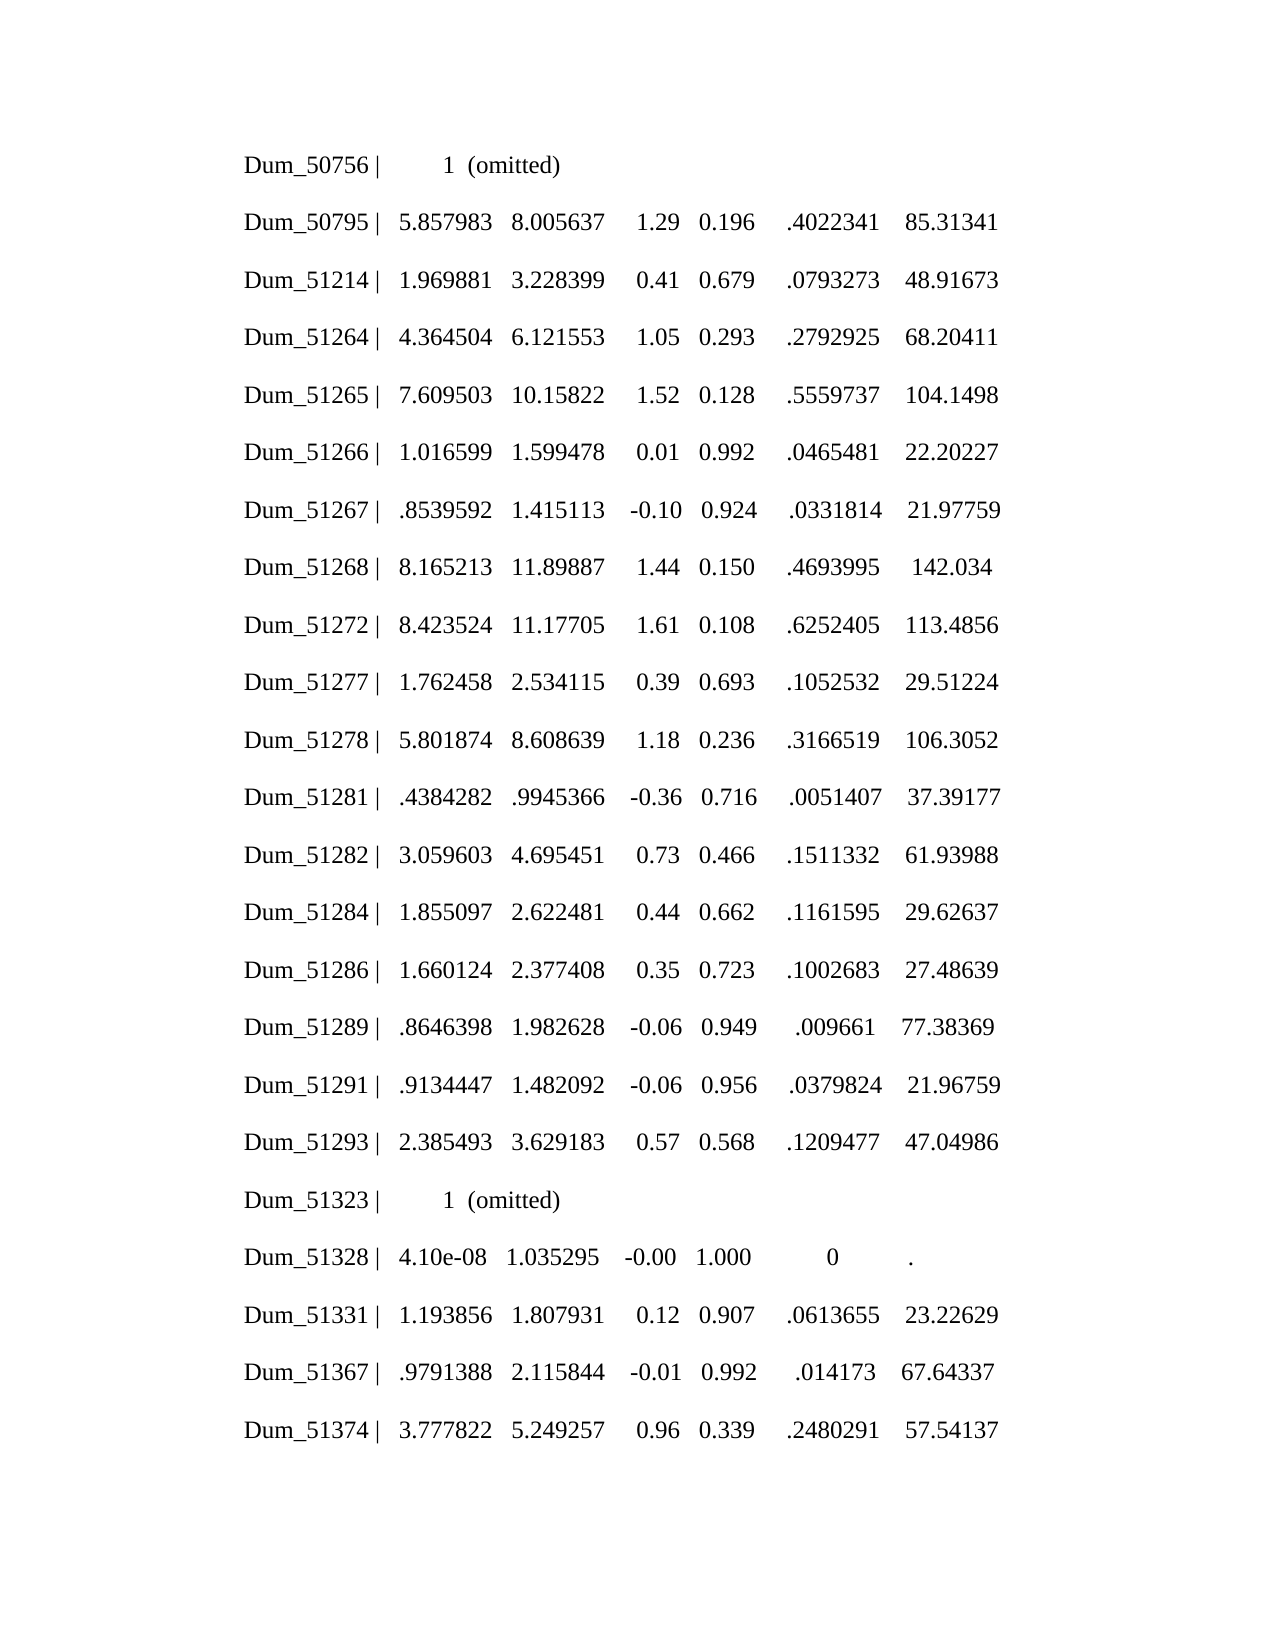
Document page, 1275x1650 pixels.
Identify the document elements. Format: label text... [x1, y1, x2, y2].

text Dum_51268 | 8.165213 11.89887 1.44 0.150 .4693995 142.034 [150, 552, 1125, 581]
text Dum_51272 | 8.423524 11.17705 1.61 0.108 .6252405 113.4856 [150, 610, 1125, 639]
text Dum_51374 | 3.777822 5.249257 0.96 0.339 .2480291 57.54137 [150, 1415, 1125, 1444]
text Dum_51331 | 1.193856 1.807931 0.12 0.907 .0613655 23.22629 [150, 1300, 1125, 1329]
text Dum_51286 | 1.660124 2.377408 0.35 0.723 .1002683 27.48639 [150, 955, 1125, 984]
text Dum_51328 | 4.10e-08 1.035295 -0.00 1.000 0 . [150, 1242, 1125, 1271]
text Dum_51264 | 4.364504 6.121553 1.05 0.293 .2792925 68.20411 [150, 322, 1125, 351]
text Dum_51293 | 2.385493 3.629183 0.57 0.568 .1209477 47.04986 [150, 1127, 1125, 1156]
text Dum_51277 | 1.762458 2.534115 0.39 0.693 .1052532 29.51224 [150, 667, 1125, 696]
text Dum_51265 | 7.609503 10.15822 1.52 0.128 .5559737 104.1498 [150, 380, 1125, 409]
text Dum_50756 | 1 (omitted) [150, 150, 1125, 179]
text Dum_50795 | 5.857983 8.005637 1.29 0.196 .4022341 85.31341 [150, 207, 1125, 236]
text Dum_51281 | .4384282 .9945366 -0.36 0.716 .0051407 37.39177 [150, 782, 1125, 811]
text Dum_51289 | .8646398 1.982628 -0.06 0.949 .009661 77.38369 [150, 1012, 1125, 1041]
text Dum_51367 | .9791388 2.115844 -0.01 0.992 .014173 67.64337 [150, 1357, 1125, 1386]
text Dum_51282 | 3.059603 4.695451 0.73 0.466 .1511332 61.93988 [150, 840, 1125, 869]
text Dum_51266 | 1.016599 1.599478 0.01 0.992 .0465481 22.20227 [150, 437, 1125, 466]
text Dum_51267 | .8539592 1.415113 -0.10 0.924 .0331814 21.97759 [150, 495, 1125, 524]
text Dum_51278 | 5.801874 8.608639 1.18 0.236 .3166519 106.3052 [150, 725, 1125, 754]
text Dum_51323 | 1 (omitted) [150, 1185, 1125, 1214]
text Dum_51284 | 1.855097 2.622481 0.44 0.662 .1161595 29.62637 [150, 897, 1125, 926]
text Dum_51214 | 1.969881 3.228399 0.41 0.679 .0793273 48.91673 [150, 265, 1125, 294]
text Dum_51291 | .9134447 1.482092 -0.06 0.956 .0379824 21.96759 [150, 1070, 1125, 1099]
